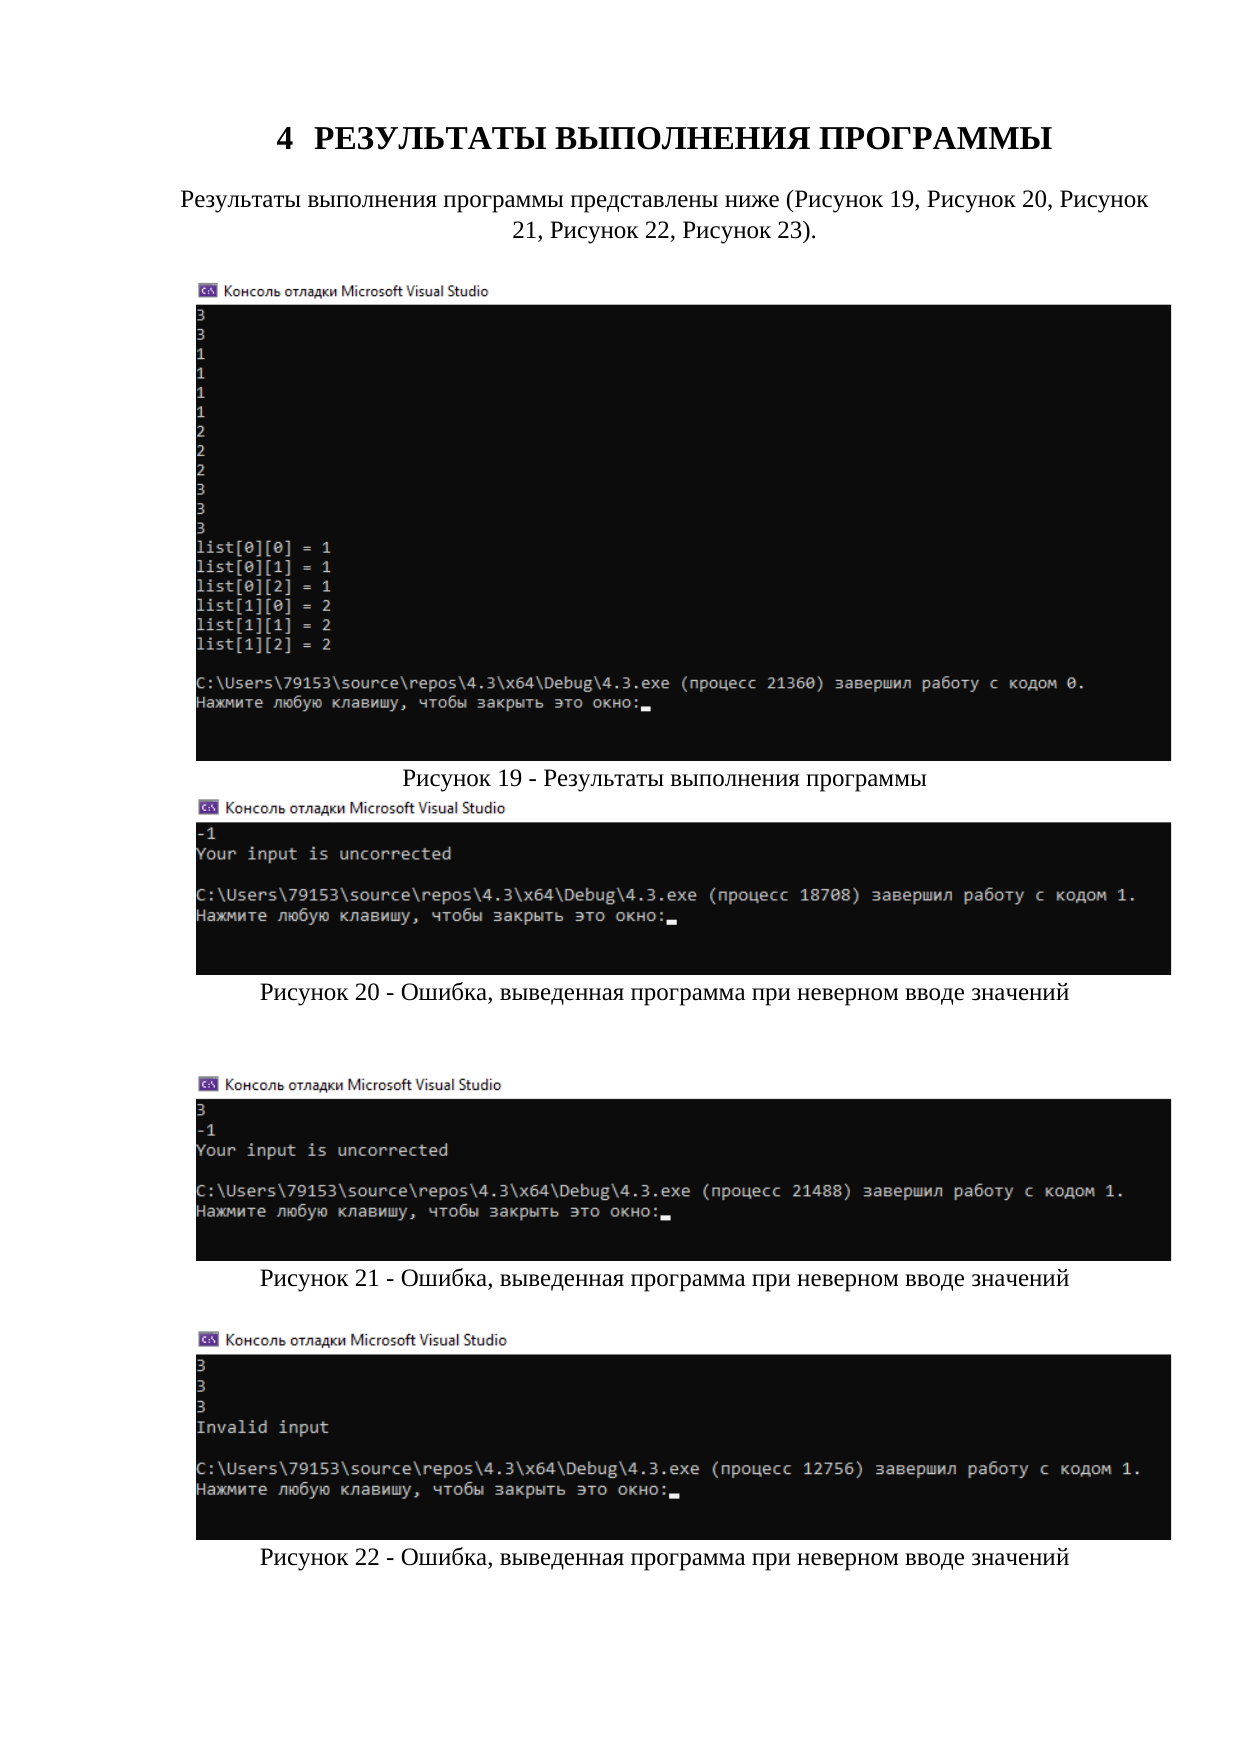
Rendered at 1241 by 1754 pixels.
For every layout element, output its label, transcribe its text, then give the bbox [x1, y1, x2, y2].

text Результаты выполнения программы представлены ниже (Рисунок 19, Рисунок 20, Рисунок 21, Рисунок 22, Рисунок 23). [177, 184, 1152, 244]
text Результаты выполнения программы [177, 118, 1152, 156]
text Рисунок 21 - Ошибка, выведенная программа при неверном вводе значений [177, 1263, 1152, 1292]
text Рисунок 22 - Ошибка, выведенная программа при неверном вводе значений [177, 1542, 1152, 1571]
text Рисунок 19 - Результаты выполнения программы [177, 763, 1152, 791]
text Рисунок 20 - Ошибка, выведенная программа при неверном вводе значений [177, 977, 1152, 1006]
